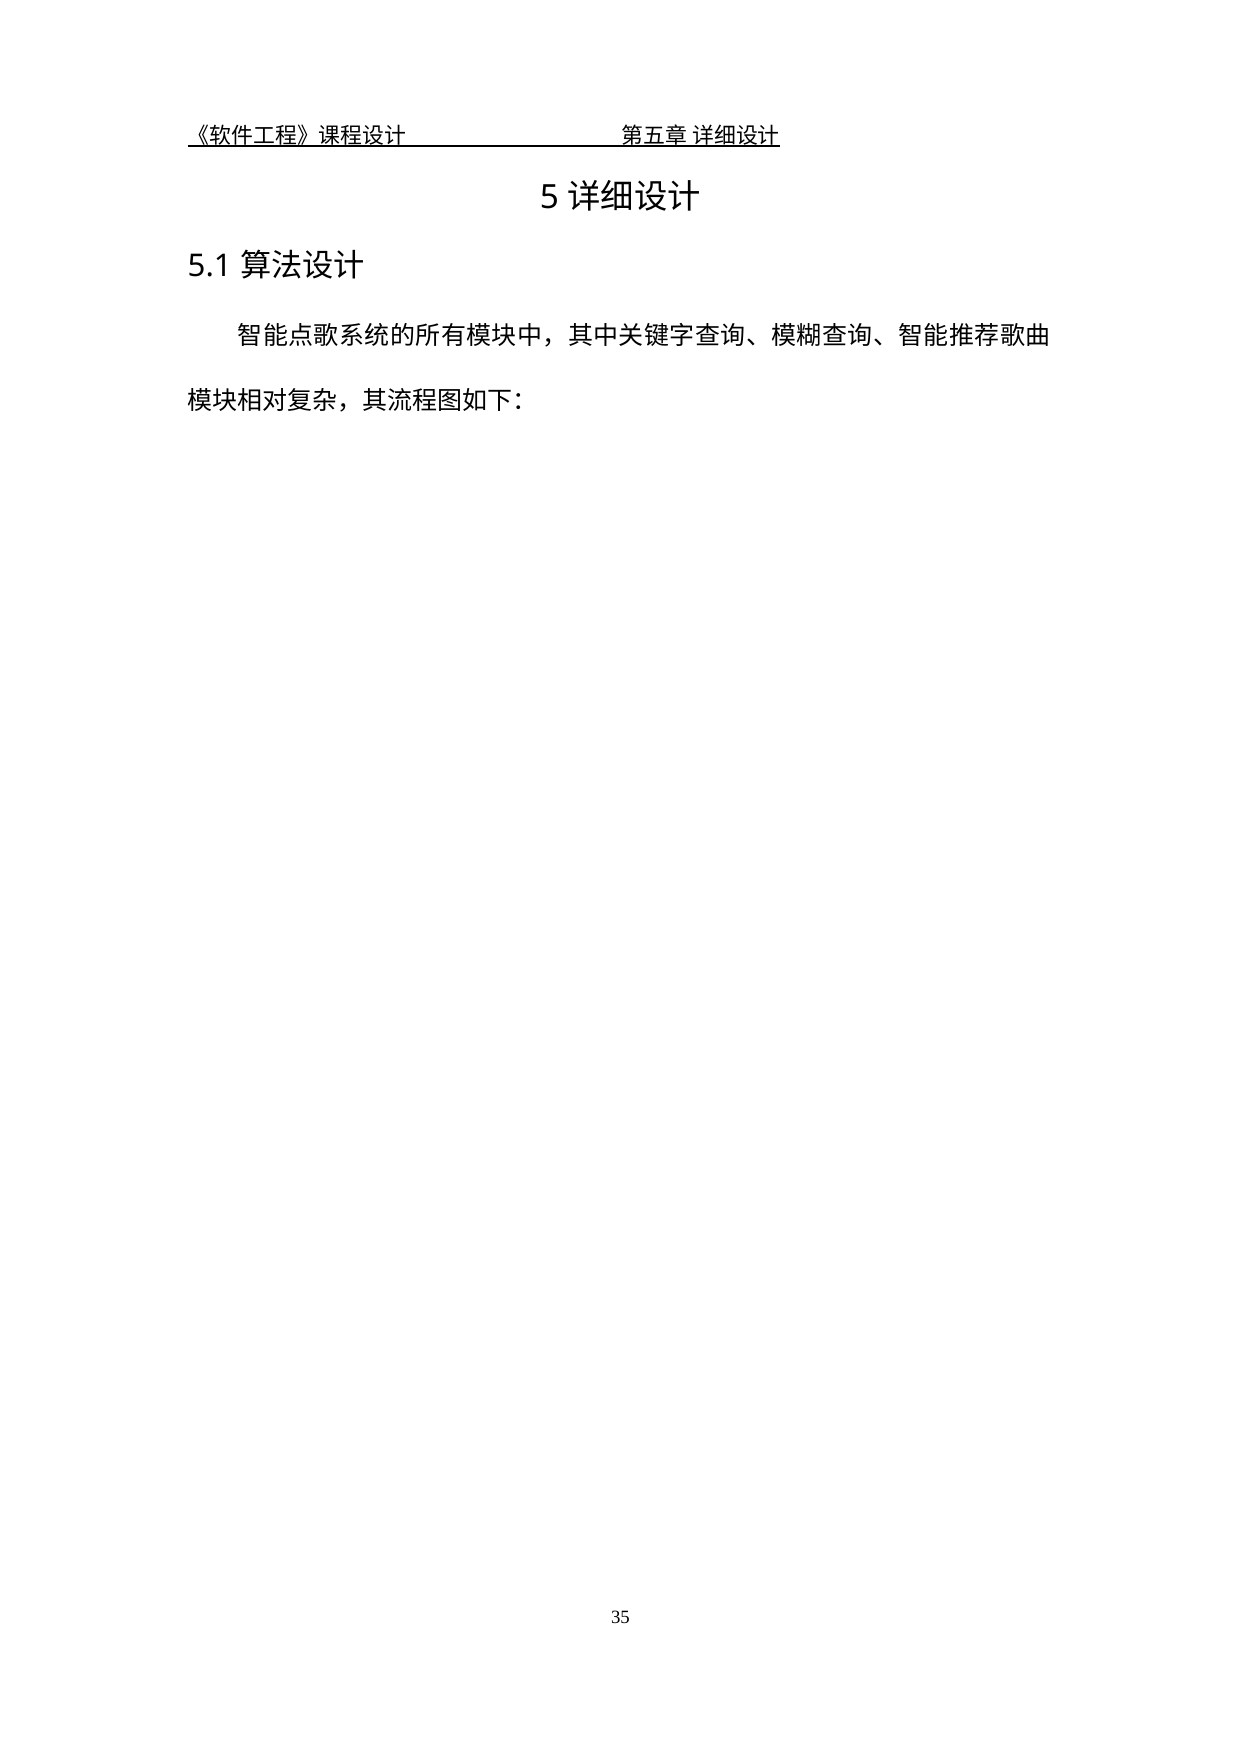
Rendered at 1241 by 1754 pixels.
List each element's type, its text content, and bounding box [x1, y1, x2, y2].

subtitle 5.1 算法设计 [187, 243, 1053, 285]
text 智能点歌系统的所有模块中，其中关键字查询、模糊查询、智能推荐歌曲模块相对复杂，其流程图如下： [187, 301, 1053, 431]
subtitle 5 详细设计 [187, 162, 1053, 227]
